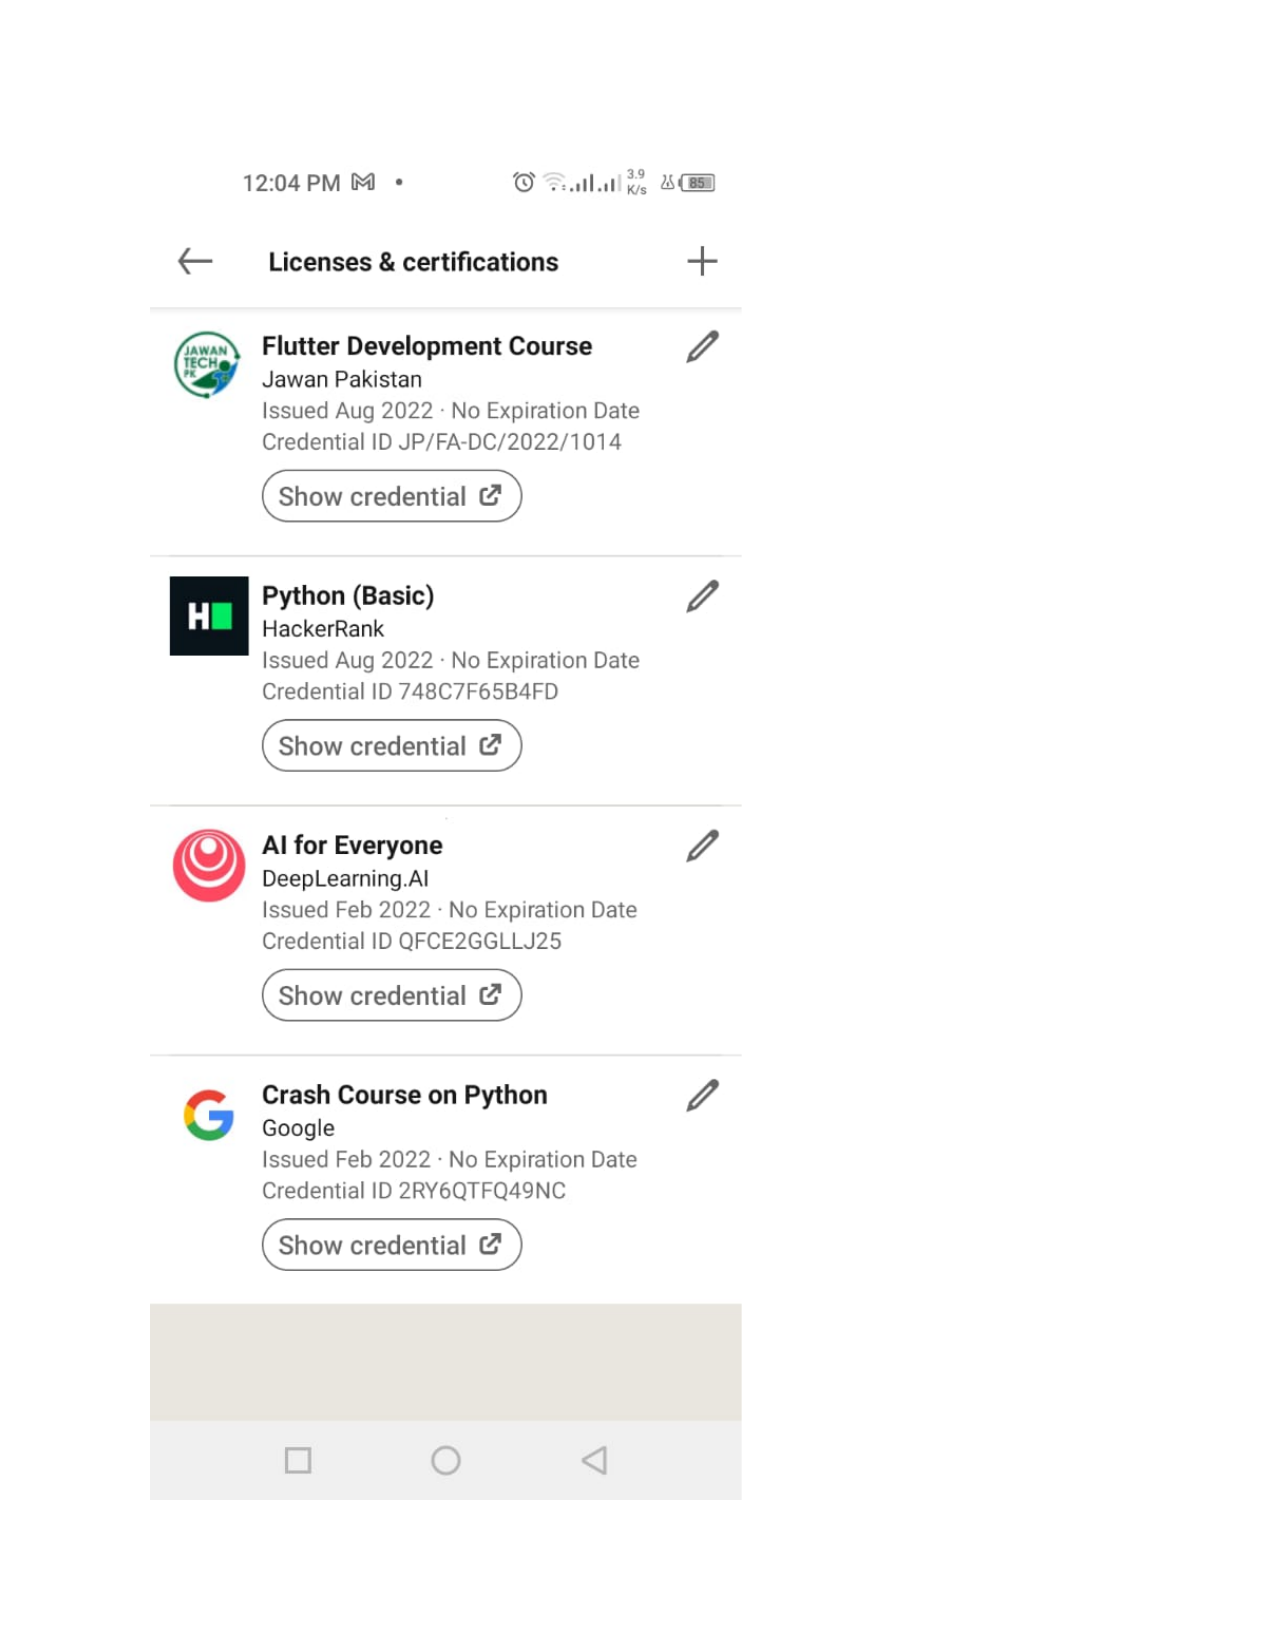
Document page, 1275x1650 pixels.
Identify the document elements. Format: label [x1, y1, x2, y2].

picture [150, 150, 742, 1500]
